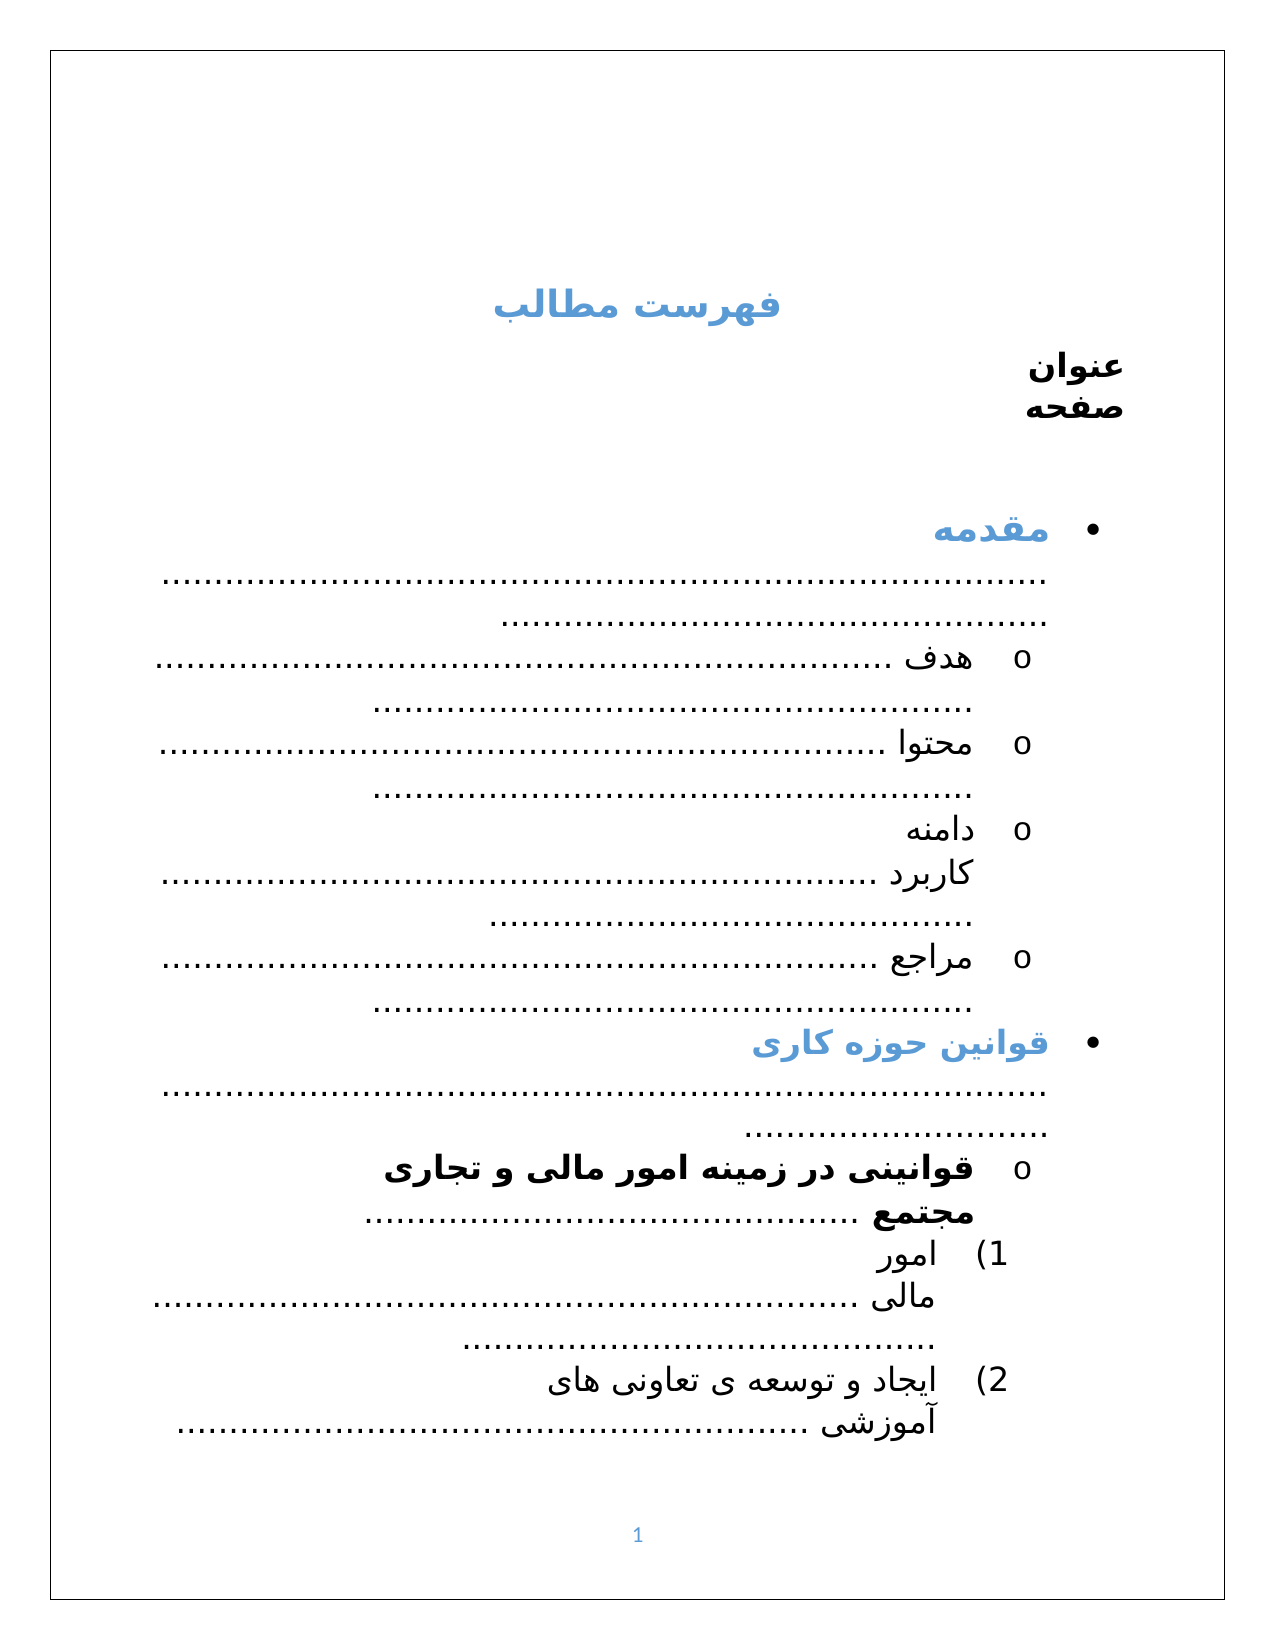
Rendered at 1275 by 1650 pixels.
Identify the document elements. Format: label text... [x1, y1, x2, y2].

list محتوا .............................................................................................................................. [150, 723, 1012, 806]
list هدف ............................................................................................................................... [150, 637, 1012, 720]
list قوانینی در زمینه امور مالی و تجاری مجتمع ............................................... [150, 1149, 1012, 1232]
text عنوان صفحه [150, 346, 1125, 427]
list دامنه کاربرد .................................................................................................................. [150, 809, 1012, 934]
text فهرست مطالب [150, 282, 1125, 326]
list ایجاد و توسعه ی تعاونی های آموزشی ............................................................ [150, 1360, 975, 1441]
list مقدمه ........................................................................................................................................ [150, 507, 1087, 634]
list مراجع ............................................................................................................................. [150, 937, 1012, 1020]
list قوانین حوزه کاری ................................................................................................................. [150, 1023, 1087, 1146]
list امور مالی ................................................................................................................ [150, 1235, 975, 1357]
